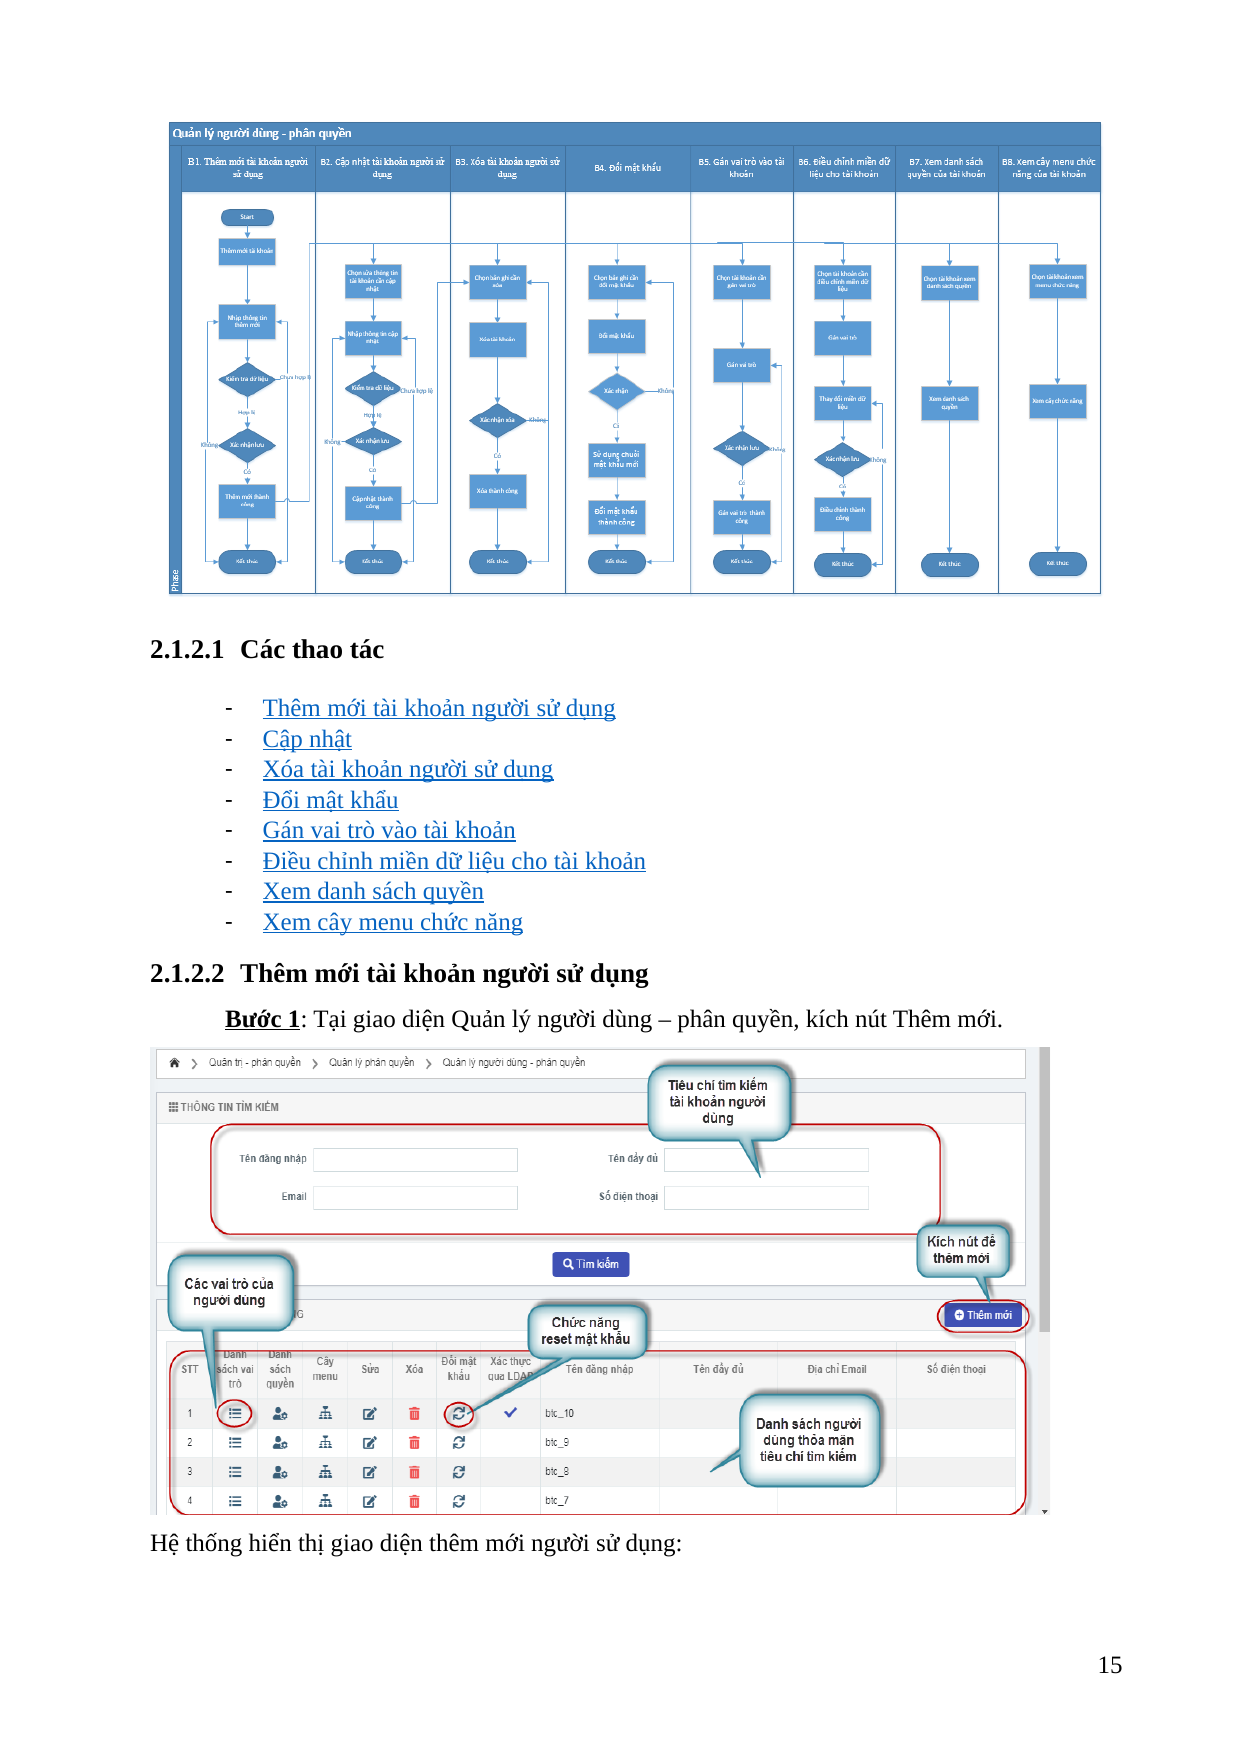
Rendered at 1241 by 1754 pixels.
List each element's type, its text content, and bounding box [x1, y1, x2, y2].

list Thêm mới tài khoản người sử dụng [225, 692, 1122, 723]
list Gán vai trò vào tài khoản [225, 814, 1122, 845]
picture [164, 118, 1108, 598]
list Cập nhật [225, 723, 1122, 753]
text Hệ thống hiển thị giao diện thêm mới người sử dụng: [150, 1528, 1122, 1557]
list Xóa tài khoản người sử dụng [225, 753, 1122, 784]
subtitle Các thao tác [150, 633, 1122, 664]
list Đổi mật khẩu [225, 784, 1122, 814]
list Điều chỉnh miền dữ liệu cho tài khoản [225, 845, 1122, 875]
subtitle Thêm mới tài khoản người sử dụng [150, 957, 1122, 988]
text Bước 1: Tại giao diện Quản lý người dùng – phân quyền, kích nút Thêm mới. [150, 1004, 1122, 1033]
list Xem danh sách quyền [225, 875, 1122, 906]
list Xem cây menu chức năng [225, 906, 1122, 936]
picture [150, 1047, 1050, 1515]
